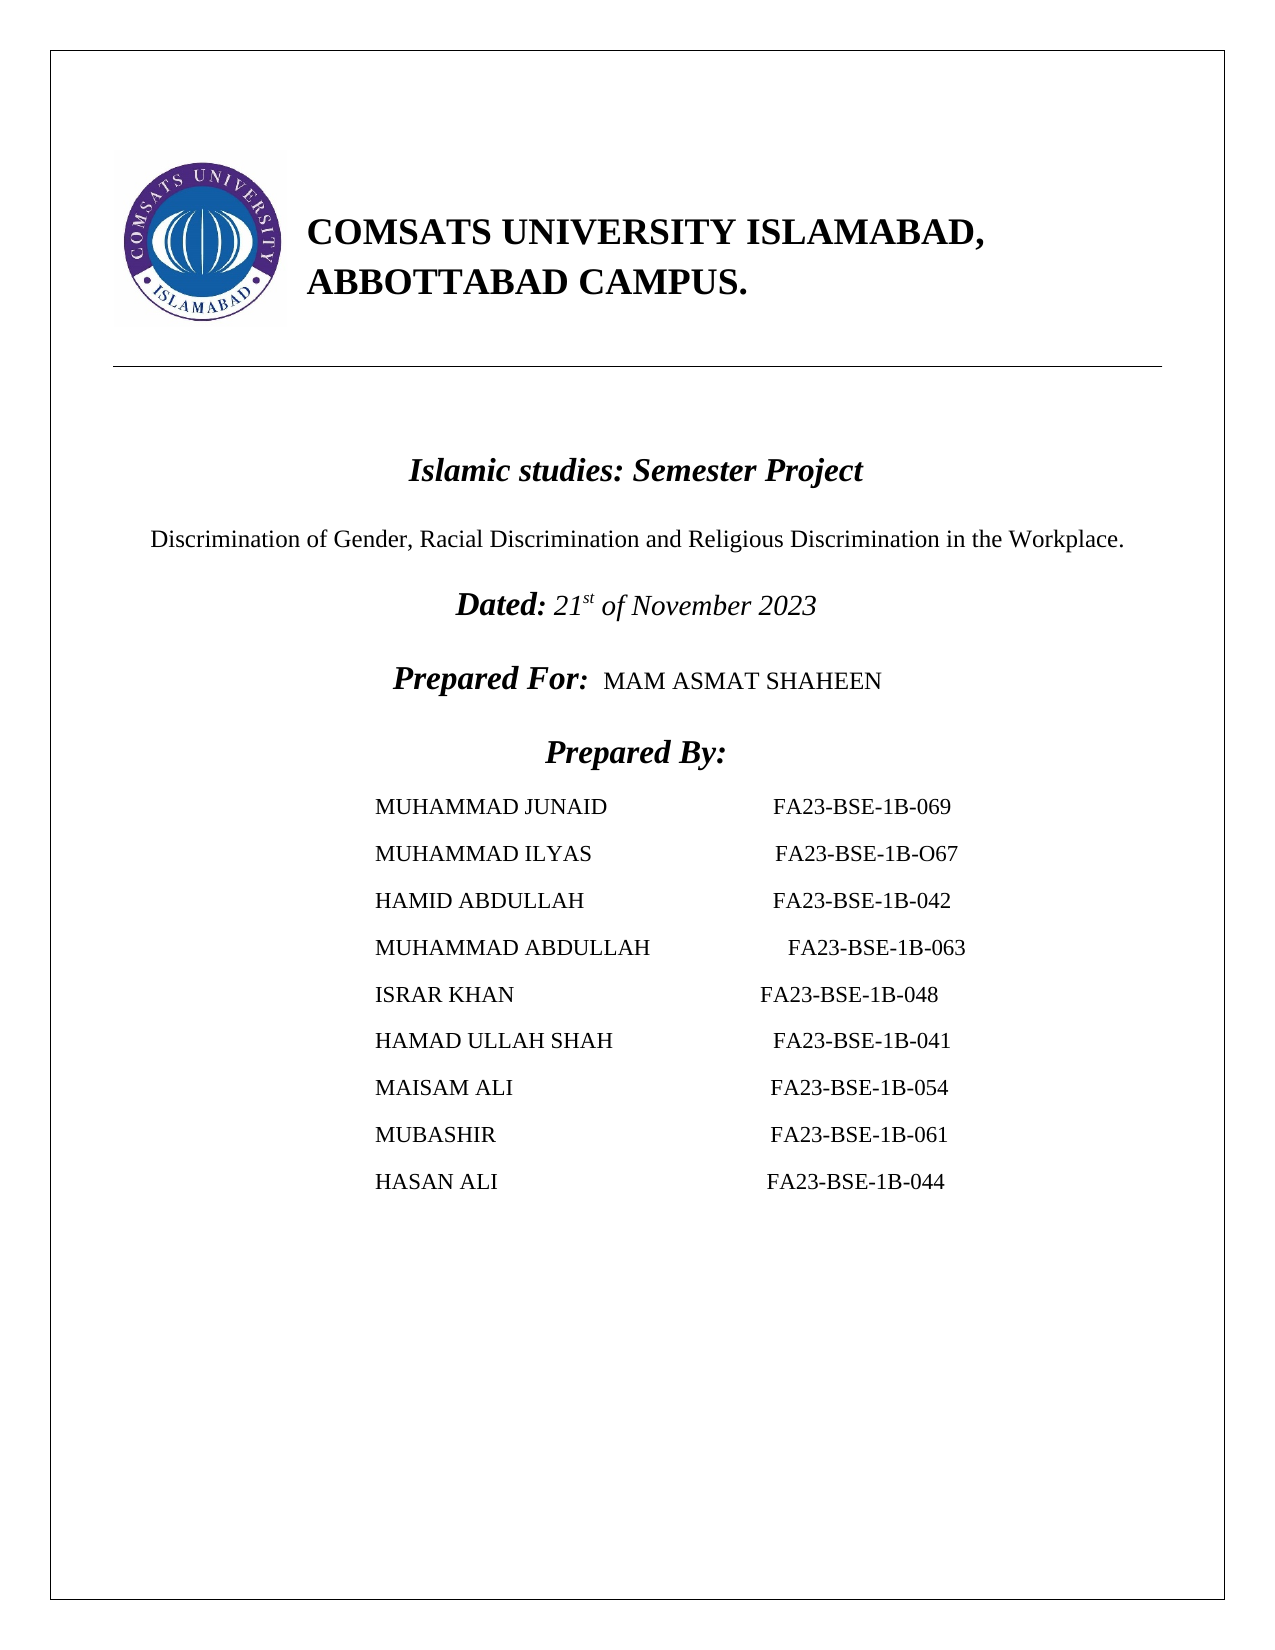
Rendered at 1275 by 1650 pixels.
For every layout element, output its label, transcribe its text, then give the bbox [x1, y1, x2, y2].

text HAMID ABDULLAH FA23-BSE-1B-042 [375, 887, 1162, 913]
text MUHAMMAD JUNAID FA23-BSE-1B-069 [375, 793, 1162, 819]
picture [112, 150, 288, 325]
text Prepared By: [112, 732, 1162, 771]
text ISRAR KHAN FA23-BSE-1B-048 [375, 981, 1162, 1007]
text HASAN ALI FA23-BSE-1B-044 [375, 1168, 1162, 1194]
text Dated: 21st of November 2023 [112, 584, 1162, 622]
text COMSATS UNIVERSITY ISLAMABAD, ABBOTTABAD CAMPUS. [288, 210, 1162, 302]
text MUHAMMAD ABDULLAH FA23-BSE-1B-063 [375, 934, 1162, 960]
text HAMAD ULLAH SHAH FA23-BSE-1B-041 [375, 1028, 1162, 1054]
text Prepared For: MAM ASMAT SHAHEEN [112, 658, 1162, 697]
text Islamic studies: Semester Project [112, 450, 1162, 488]
text MAISAM ALI FA23-BSE-1B-054 [375, 1074, 1162, 1101]
text Discrimination of Gender, Racial Discrimination and Religious Discrimination in the Workplace. [112, 524, 1162, 553]
text MUHAMMAD ILYAS FA23-BSE-1B-O67 [375, 840, 1162, 866]
text MUBASHIR FA23-BSE-1B-061 [375, 1121, 1162, 1148]
